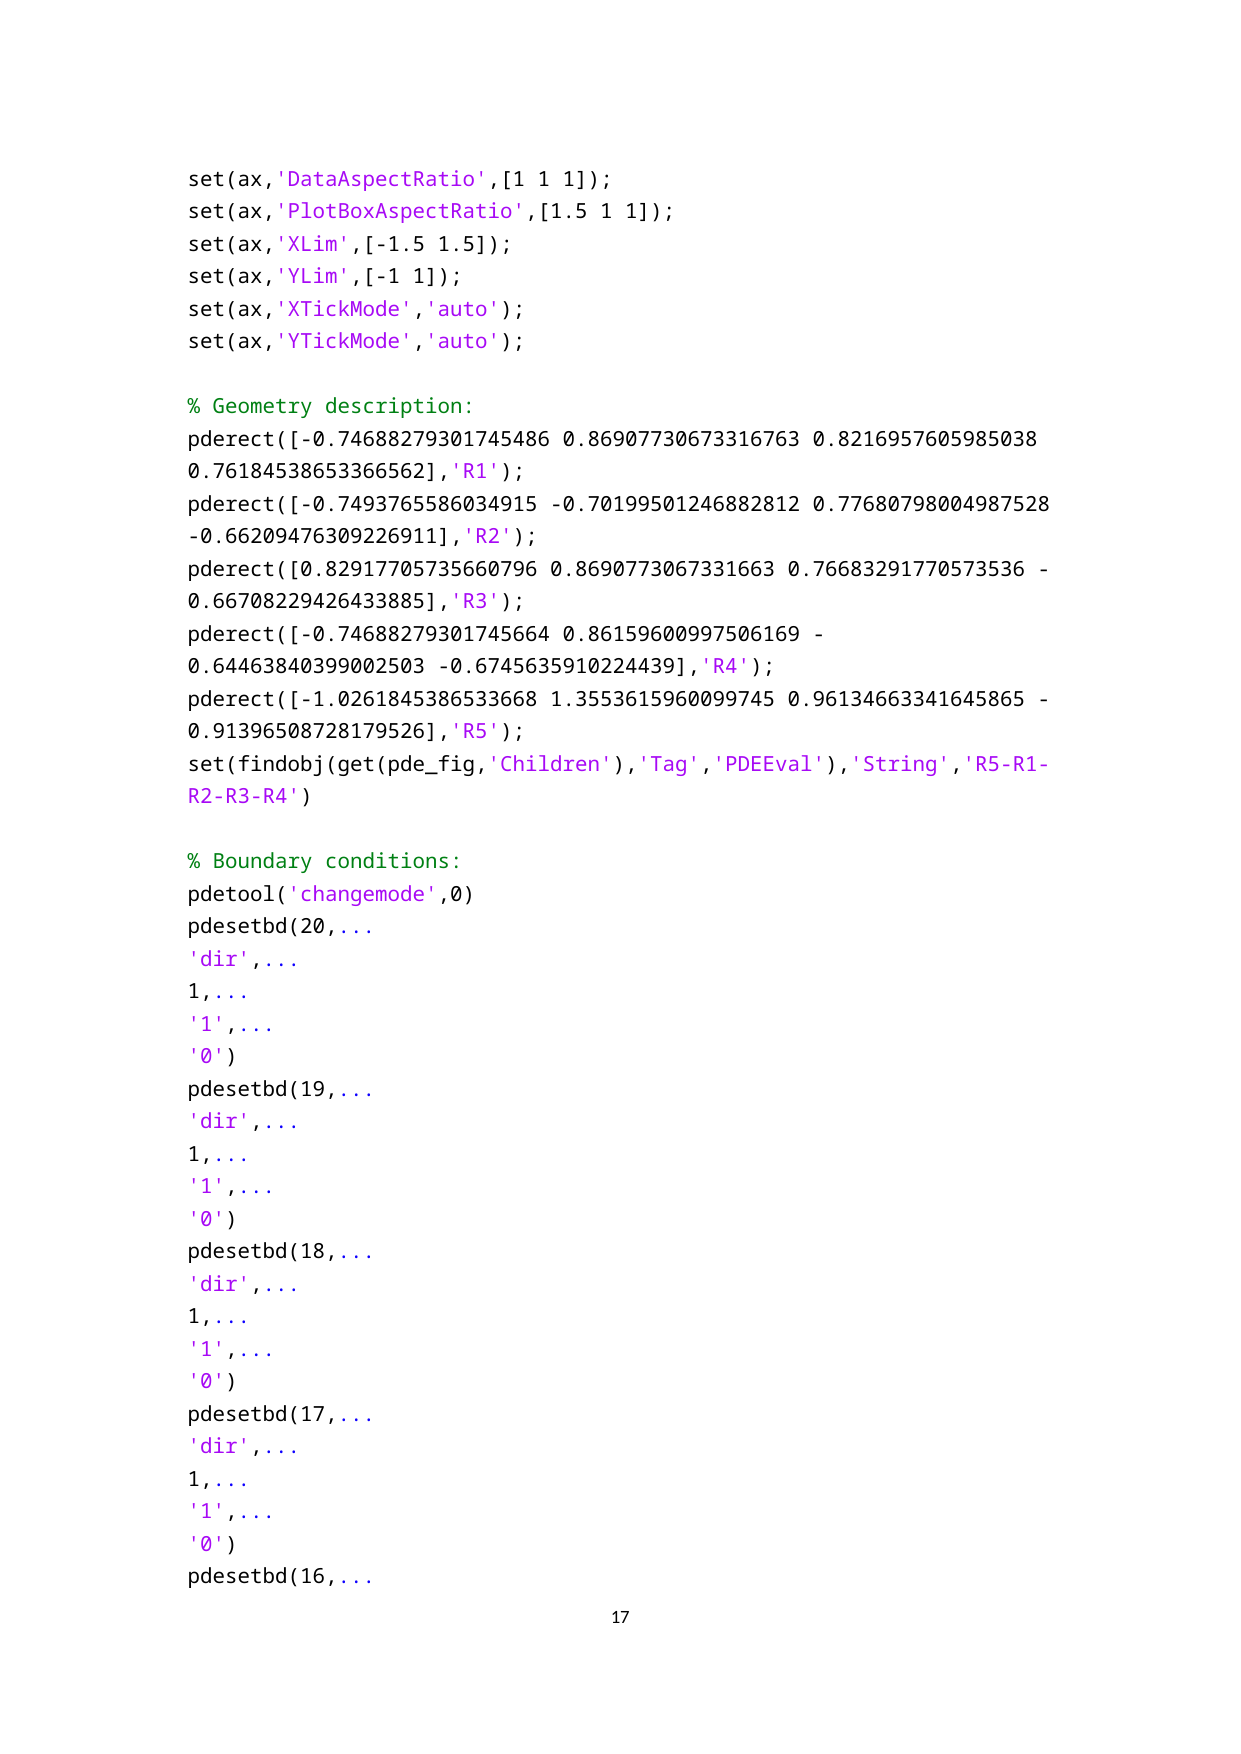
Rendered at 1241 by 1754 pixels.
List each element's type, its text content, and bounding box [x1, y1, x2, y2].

text '1',... [187, 1169, 1053, 1202]
text pdesetbd(20,... [187, 909, 1053, 942]
text '0') [187, 1364, 1053, 1397]
text 1,... [187, 1299, 1053, 1332]
text pdesetbd(19,... [187, 1072, 1053, 1104]
text 'dir',... [187, 942, 1053, 974]
text '0') [187, 1202, 1053, 1234]
text set(ax,'XLim',[-1.5 1.5]); [187, 227, 1053, 259]
text pdesetbd(18,... [187, 1234, 1053, 1267]
text '1',... [187, 1007, 1053, 1039]
text '0') [187, 1527, 1053, 1559]
text set(ax,'DataAspectRatio',[1 1 1]); [187, 162, 1053, 194]
text set(ax,'YTickMode','auto'); [187, 324, 1053, 357]
text '1',... [187, 1494, 1053, 1527]
text pdesetbd(17,... [187, 1397, 1053, 1429]
text '0') [187, 1039, 1053, 1072]
text pdetool('changemode',0) [187, 877, 1053, 909]
text 1,... [187, 974, 1053, 1007]
text set(ax,'YLim',[-1 1]); [187, 259, 1053, 292]
text 'dir',... [187, 1267, 1053, 1299]
text set(ax,'XTickMode','auto'); [187, 292, 1053, 324]
text pdesetbd(16,... [187, 1559, 1053, 1592]
text % Boundary conditions: [187, 844, 1053, 877]
text pderect([-0.74688279301745664 0.86159600997506169 -0.64463840399002503 -0.6745635910224439],'R4'); [187, 617, 1053, 682]
text 'dir',... [187, 1429, 1053, 1462]
text pderect([0.82917705735660796 0.8690773067331663 0.76683291770573536 -0.66708229426433885],'R3'); [187, 552, 1053, 617]
text set(ax,'PlotBoxAspectRatio',[1.5 1 1]); [187, 194, 1053, 227]
text 1,... [187, 1462, 1053, 1494]
text set(findobj(get(pde_fig,'Children'),'Tag','PDEEval'),'String','R5-R1-R2-R3-R4') [187, 747, 1053, 812]
text pderect([-0.7493765586034915 -0.70199501246882812 0.77680798004987528 -0.66209476309226911],'R2'); [187, 487, 1053, 552]
text '1',... [187, 1332, 1053, 1364]
text pderect([-1.0261845386533668 1.3553615960099745 0.96134663341645865 -0.91396508728179526],'R5'); [187, 682, 1053, 747]
text % Geometry description: [187, 389, 1053, 422]
text 1,... [187, 1137, 1053, 1169]
text 'dir',... [187, 1104, 1053, 1137]
text pderect([-0.74688279301745486 0.86907730673316763 0.8216957605985038 0.76184538653366562],'R1'); [187, 422, 1053, 487]
